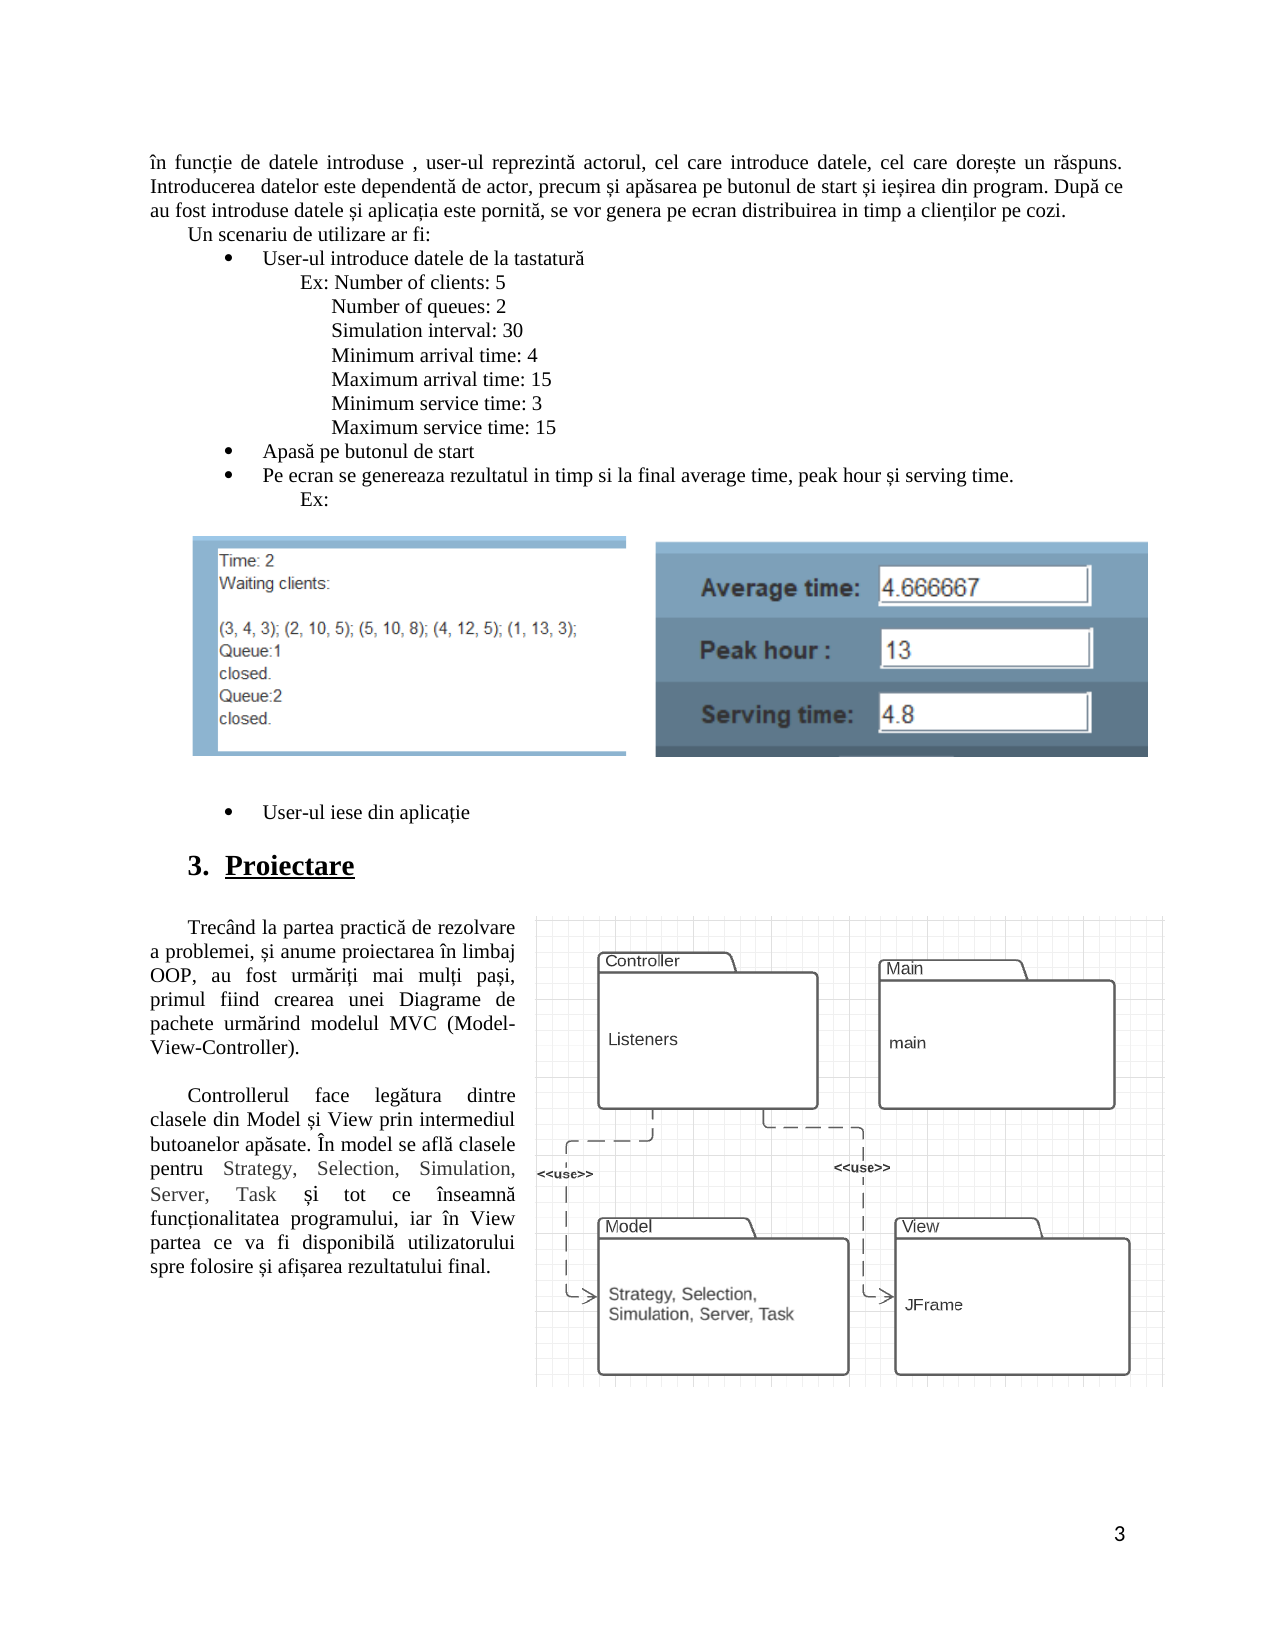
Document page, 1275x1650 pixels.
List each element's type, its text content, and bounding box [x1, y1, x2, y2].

picture [533, 916, 1165, 1386]
list User-ul introduce datele de la tastatură [225, 246, 1125, 270]
list Ex: [300, 487, 1125, 511]
list Maximum arrival time: 15 [262, 367, 1125, 391]
list Number of queues: 2 [262, 294, 1125, 318]
text Un scenariu de utilizare ar fi: [150, 222, 1125, 246]
list Minimum arrival time: 4 [262, 342, 1125, 367]
list Maximum service time: 15 [262, 415, 1125, 439]
list Apasă pe butonul de start [225, 439, 1125, 463]
text Controllerul face legătura dintre clasele din Model și View prin intermediul butoanelor apăsate. În model se află clasele pentru Strategy, Selection, Simulation, Server, Task și tot ce înseamnă funcționalitatea programului, iar în View partea ce va fi disponibilă utilizatorului spre folosire și afișarea rezultatului final. [150, 1083, 533, 1278]
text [150, 150, 1125, 222]
list Proiectare [187, 848, 1125, 881]
list Pe ecran se genereaza rezultatul in timp si la final average time, peak hour și serving time. [225, 463, 1125, 487]
picture [654, 540, 1148, 755]
list Minimum service time: 3 [262, 391, 1125, 415]
list User-ul iese din aplicație [225, 800, 1125, 824]
list Simulation interval: 30 [262, 318, 1125, 342]
picture [191, 536, 626, 754]
list Ex: Number of clients: 5 [262, 270, 1125, 294]
text Trecând la partea practică de rezolvare a problemei, și anume proiectarea în limbaj OOP, au fost urmăriți mai mulți pași, primul fiind crearea unei Diagrame de pachete urmărind modelul MVC (Model-View-Controller). [150, 915, 1125, 1059]
